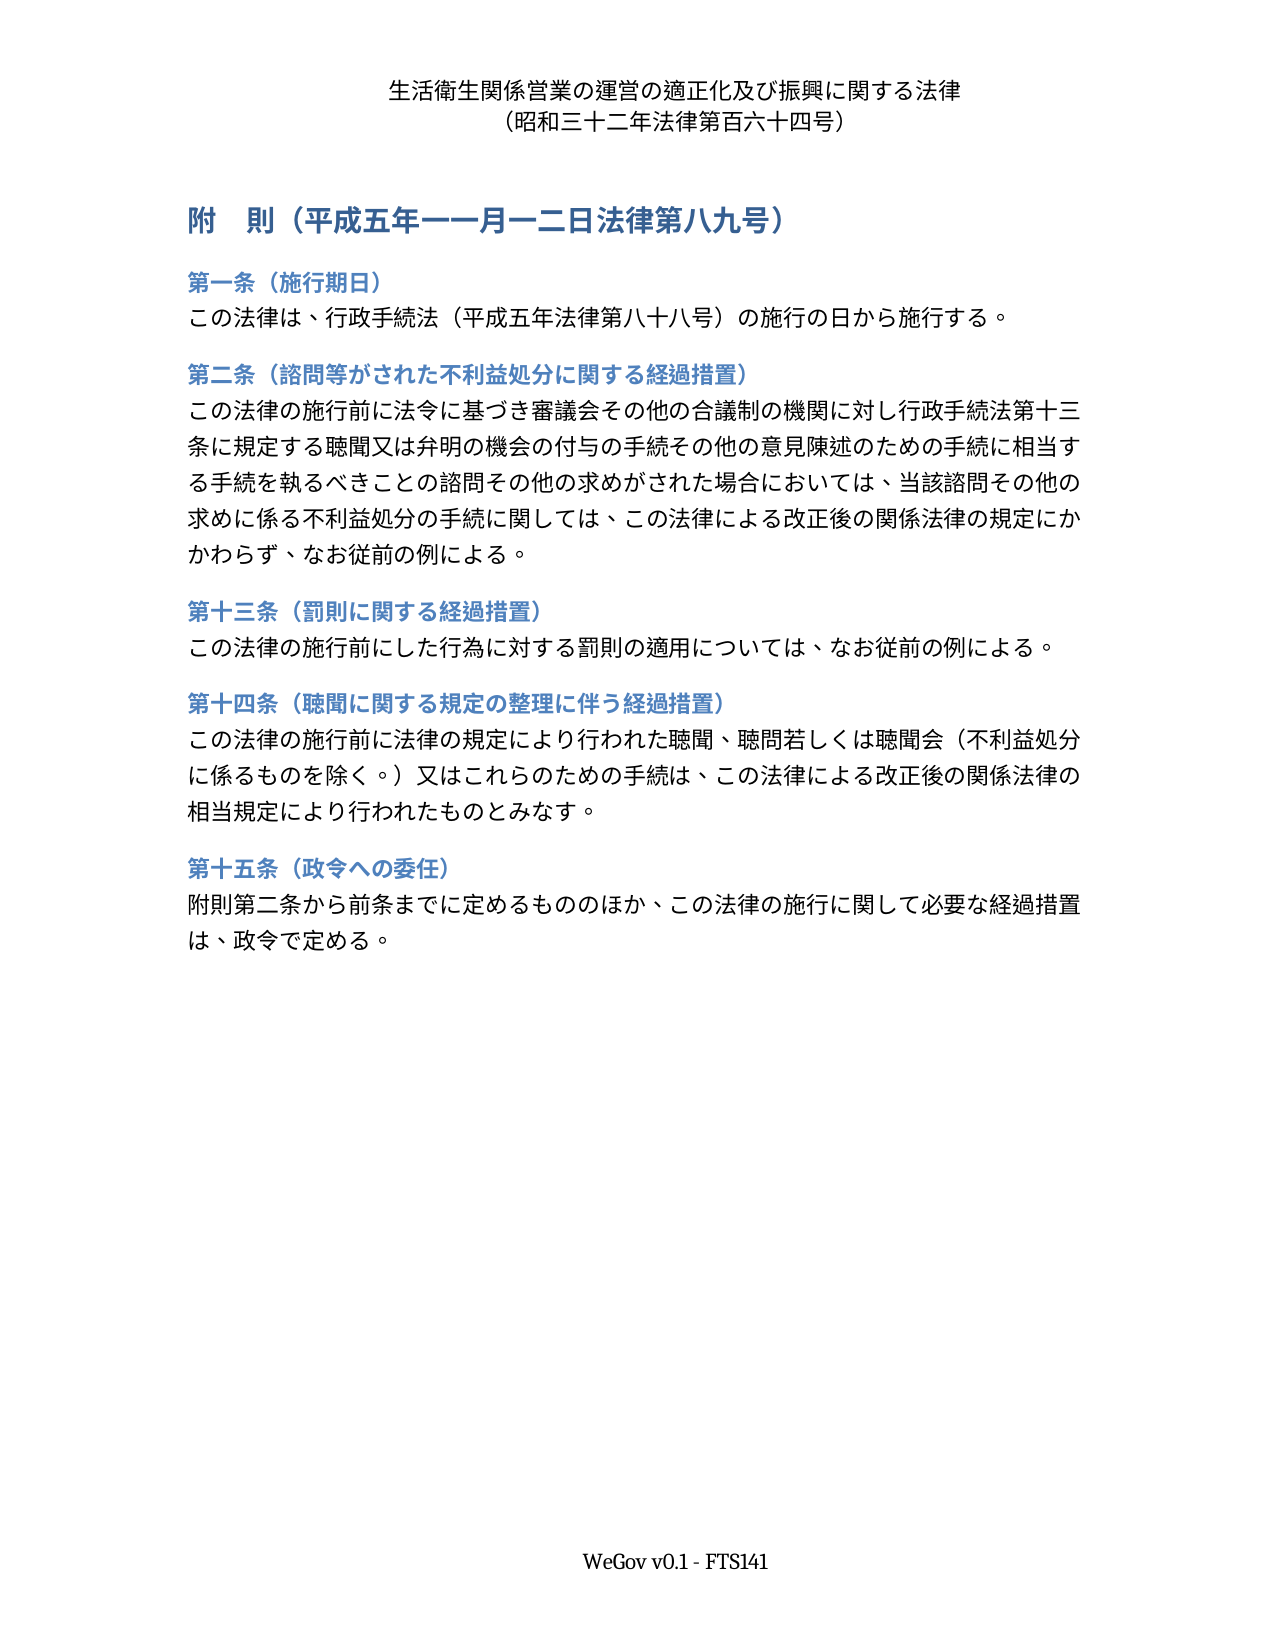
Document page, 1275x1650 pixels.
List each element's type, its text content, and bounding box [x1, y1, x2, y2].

text この法律の施行前に法令に基づき審議会その他の合議制の機関に対し行政手続法第十三条に規定する聴聞又は弁明の機会の付与の手続その他の意見陳述のための手続に相当する手続を執るべきことの諮問その他の求めがされた場合においては、当該諮問その他の求めに係る不利益処分の手続に関しては、この法律による改正後の関係法律の規定にかかわらず、なお従前の例による。 [187, 395, 1087, 570]
text この法律は、行政手続法（平成五年法律第八十八号）の施行の日から施行する。 [187, 302, 1087, 334]
subtitle 第十四条（聴聞に関する規定の整理に伴う経過措置） [187, 688, 1087, 719]
text 附則第二条から前条までに定めるもののほか、この法律の施行に関して必要な経過措置は、政令で定める。 [187, 889, 1087, 956]
subtitle 第一条（施行期日） [187, 266, 1087, 298]
subtitle 第二条（諮問等がされた不利益処分に関する経過措置） [187, 359, 1087, 390]
text この法律の施行前に法律の規定により行われた聴聞、聴問若しくは聴聞会（不利益処分に係るものを除く。）又はこれらのための手続は、この法律による改正後の関係法律の相当規定により行われたものとみなす。 [187, 724, 1087, 827]
text この法律の施行前にした行為に対する罰則の適用については、なお従前の例による。 [187, 632, 1087, 663]
subtitle 第十三条（罰則に関する経過措置） [187, 596, 1087, 627]
subtitle 第十五条（政令への委任） [187, 853, 1087, 884]
subtitle 附 則（平成五年一一月一二日法律第八九号） [187, 200, 1087, 240]
